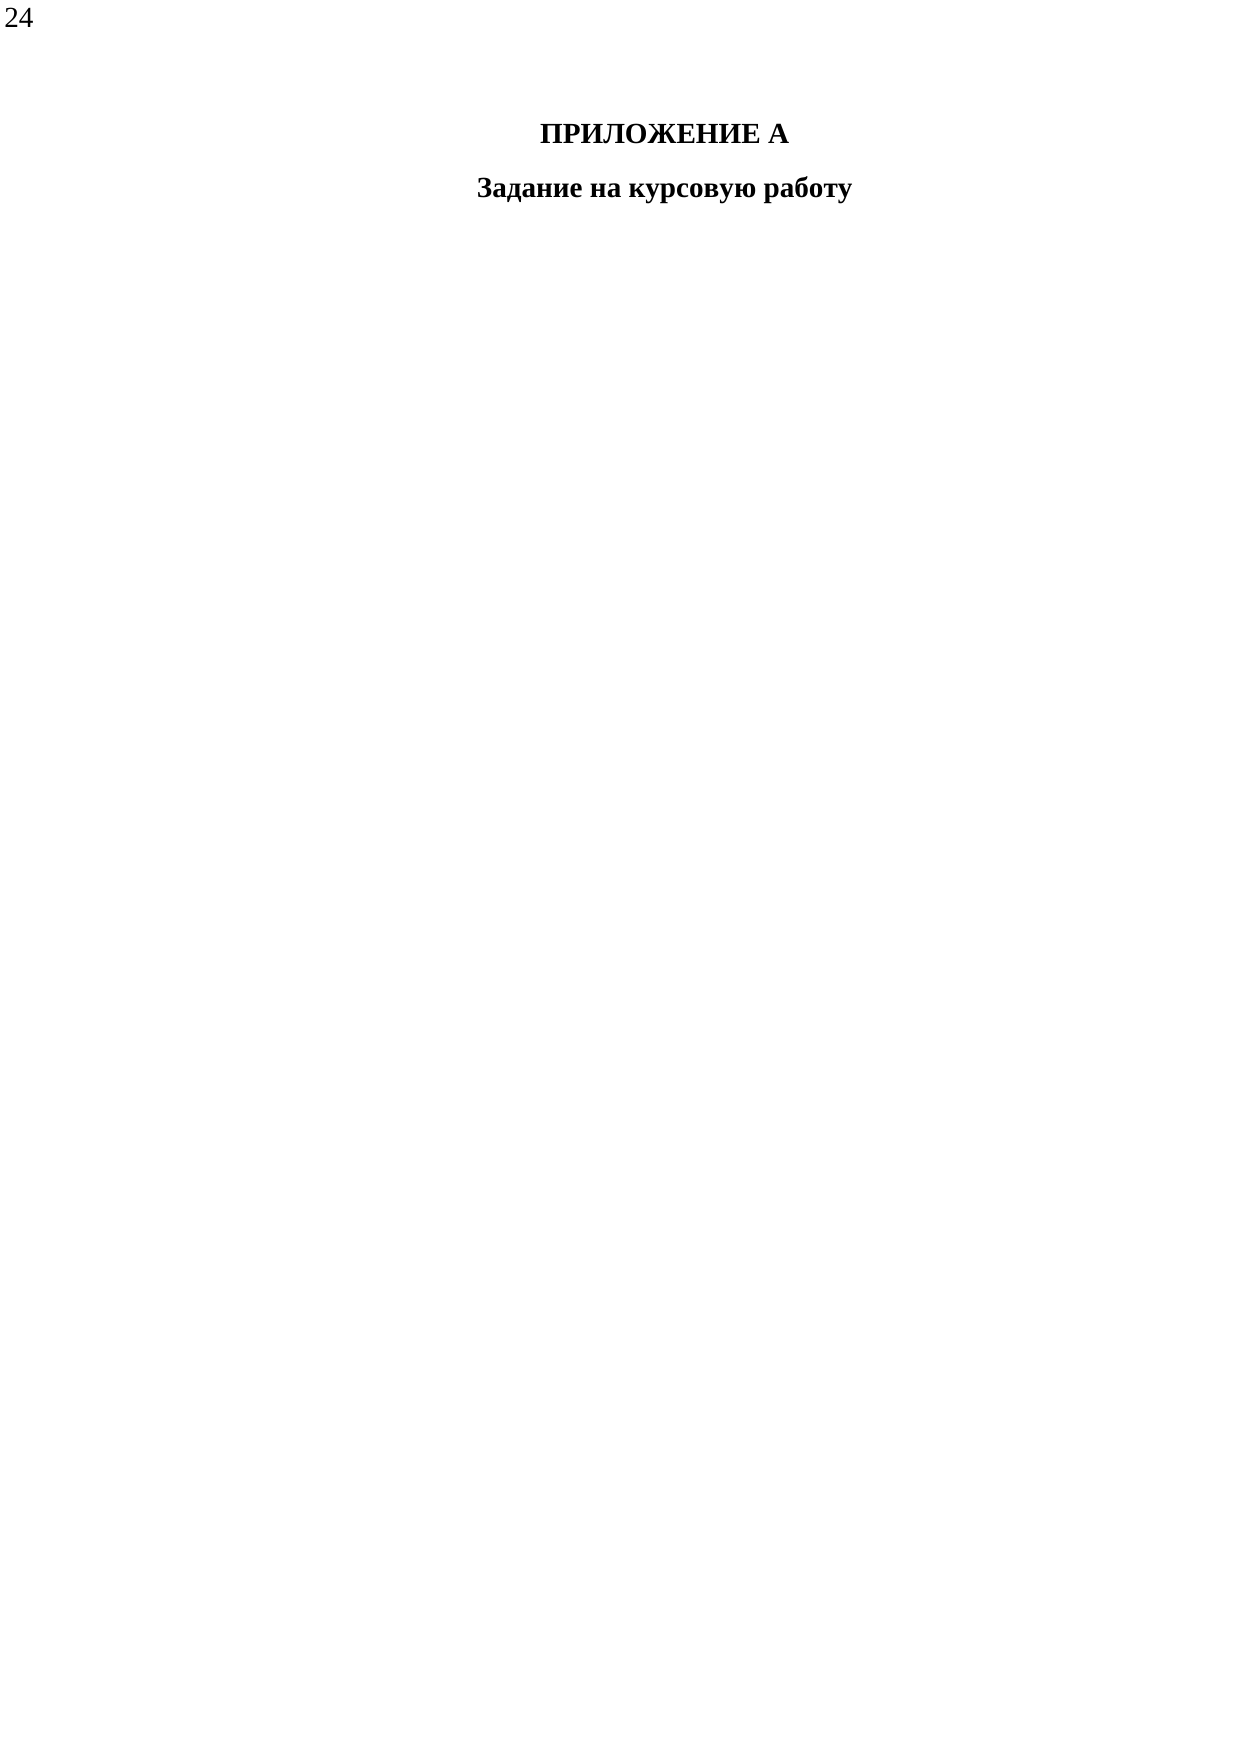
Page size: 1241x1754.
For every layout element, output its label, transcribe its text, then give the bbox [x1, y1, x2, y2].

text Задание на курсовую работу [221, 170, 1108, 204]
text ПРИЛОЖЕНИЕ А [221, 116, 1108, 149]
